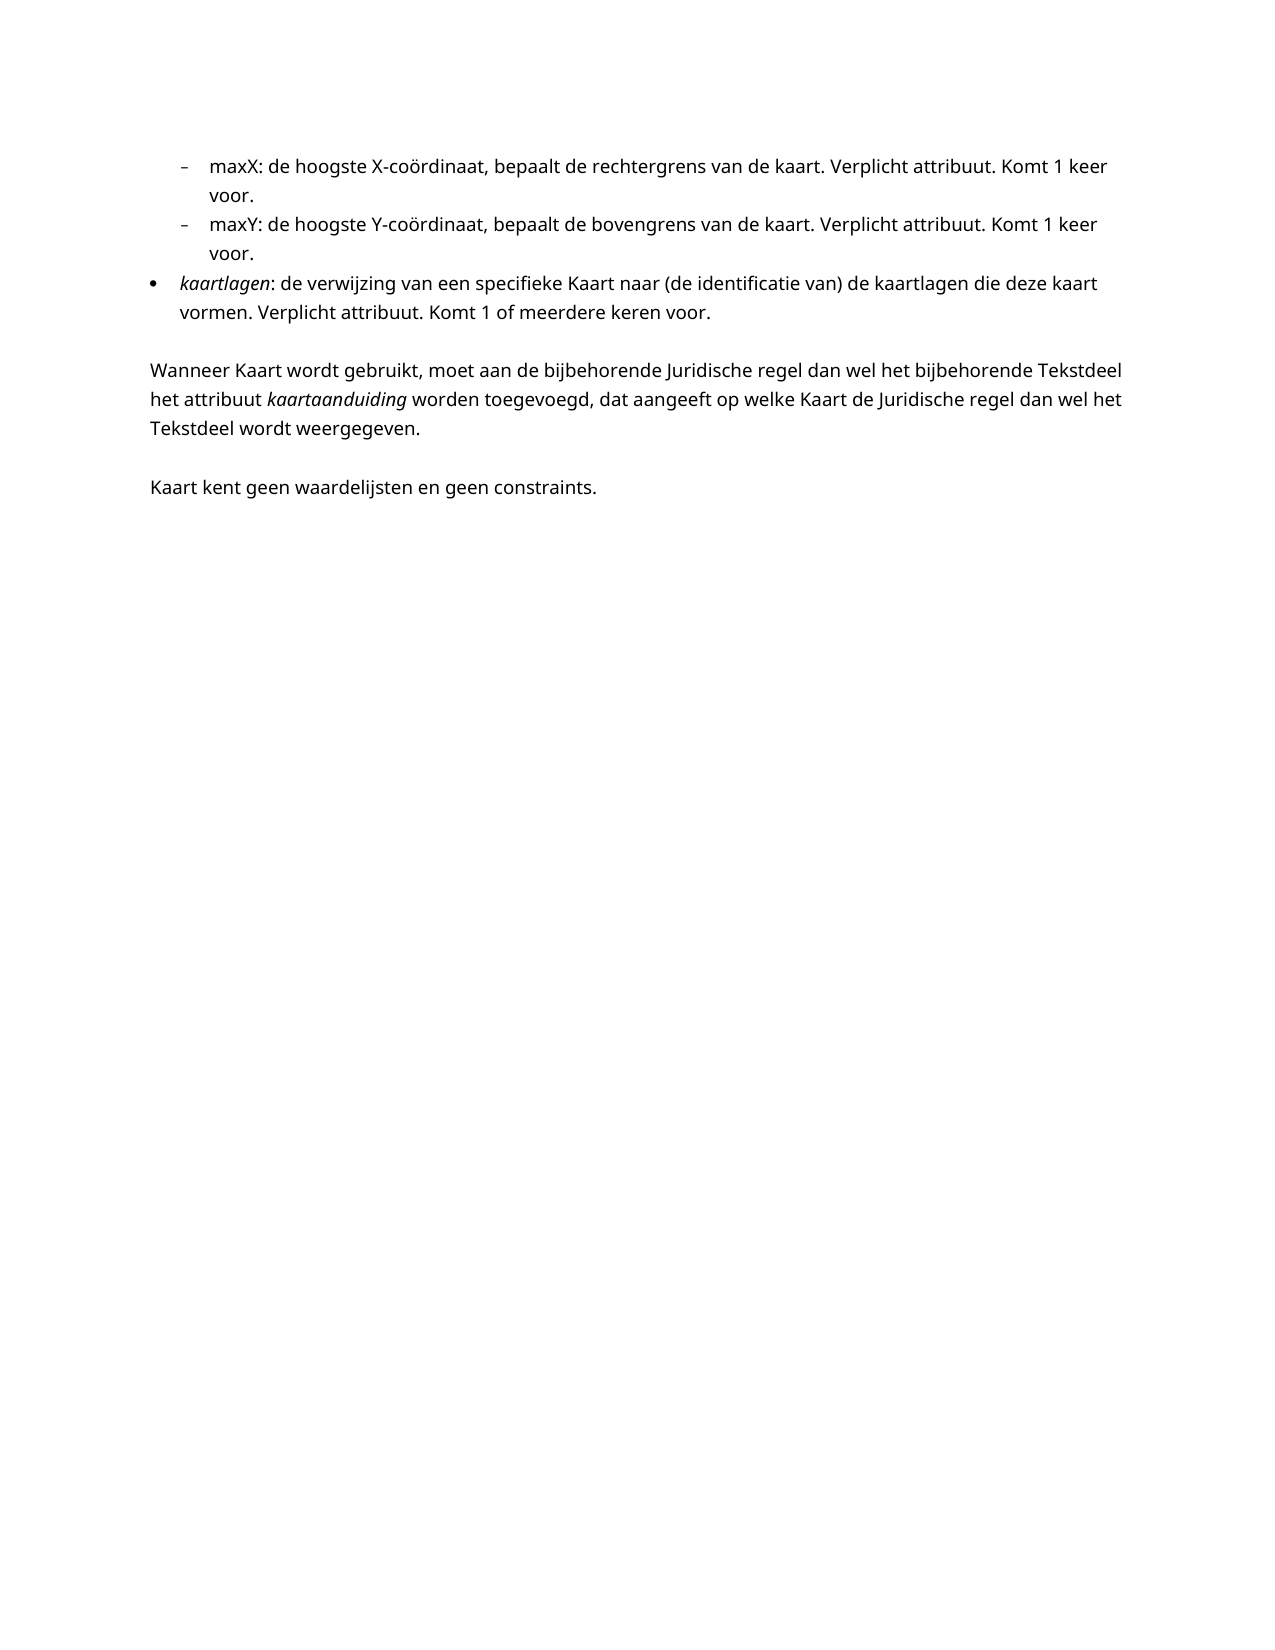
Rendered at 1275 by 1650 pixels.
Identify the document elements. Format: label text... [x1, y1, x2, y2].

text Wanneer Kaart wordt gebruikt, moet aan de bijbehorende Juridische regel dan wel het bijbehorende Tekstdeel het attribuut kaartaanduiding worden toegevoegd, dat aangeeft op welke Kaart de Juridische regel dan wel het Tekstdeel wordt weergegeven. [150, 354, 1125, 442]
text kaartlagen: de verwijzing van een specifieke Kaart naar (de identificatie van) de kaartlagen die deze kaart vormen. Verplicht attribuut. Komt 1 of meerdere keren voor. [150, 267, 1125, 325]
text Kaart kent geen waardelijsten en geen constraints. [150, 471, 1125, 500]
text maxX: de hoogste X-coördinaat, bepaalt de rechtergrens van de kaart. Verplicht attribuut. Komt 1 keer voor. [179, 150, 1125, 208]
text maxY: de hoogste Y-coördinaat, bepaalt de bovengrens van de kaart. Verplicht attribuut. Komt 1 keer voor. [179, 208, 1125, 267]
